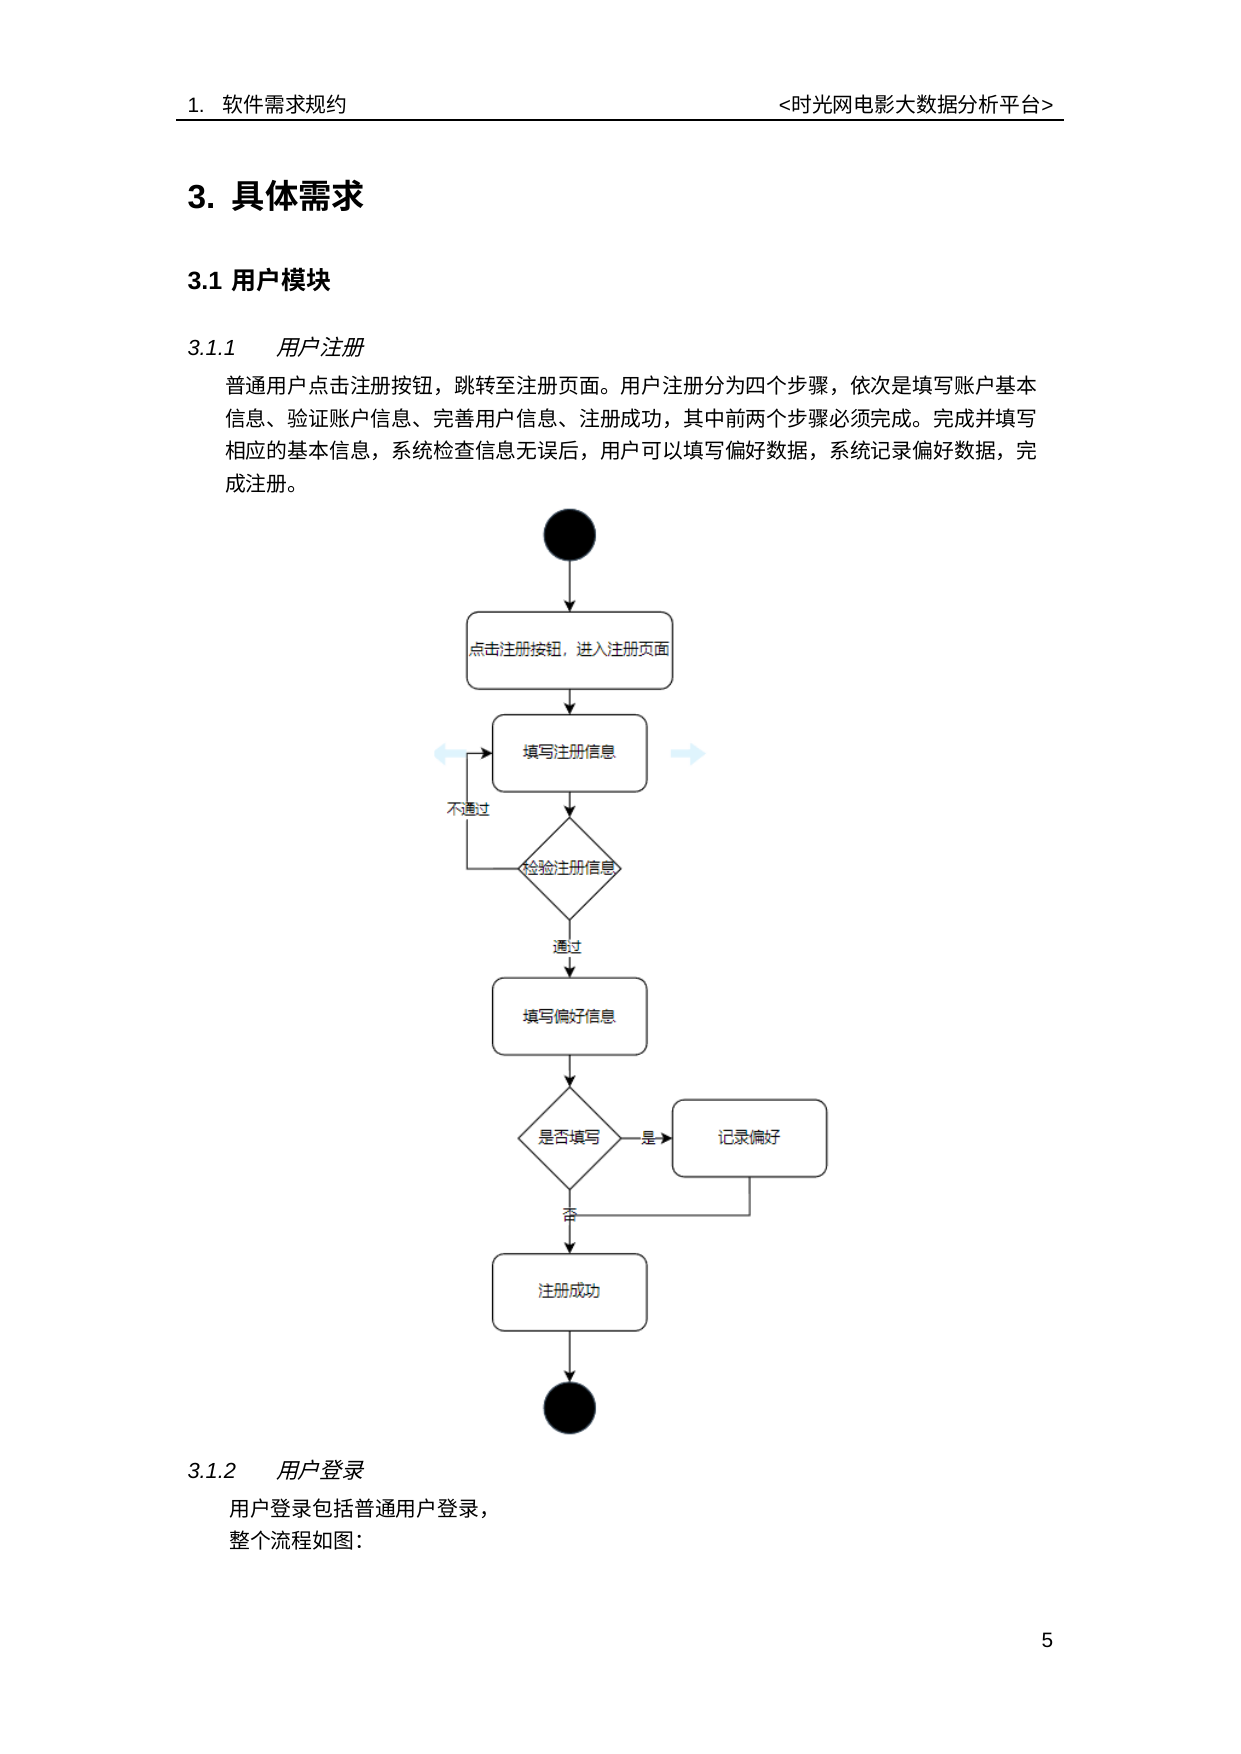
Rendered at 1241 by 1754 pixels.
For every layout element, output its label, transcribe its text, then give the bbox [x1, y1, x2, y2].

subtitle 用户登录 [187, 1453, 1053, 1485]
text 整个流程如图： [187, 1524, 1053, 1556]
text 用户登录包括普通用户登录， [187, 1491, 1053, 1524]
picture [434, 498, 844, 1438]
text 普通用户点击注册按钮，跳转至注册页面。用户注册分为四个步骤，依次是填写账户基本信息、验证账户信息、完善用户信息、注册成功，其中前两个步骤必须完成。完成并填写相应的基本信息，系统检查信息无误后，用户可以填写偏好数据，系统记录偏好数据，完成注册。 [225, 368, 1053, 498]
subtitle 具体需求 [187, 162, 1053, 227]
subtitle 用户注册 [187, 329, 1053, 362]
subtitle 用户模块 [187, 246, 1053, 311]
